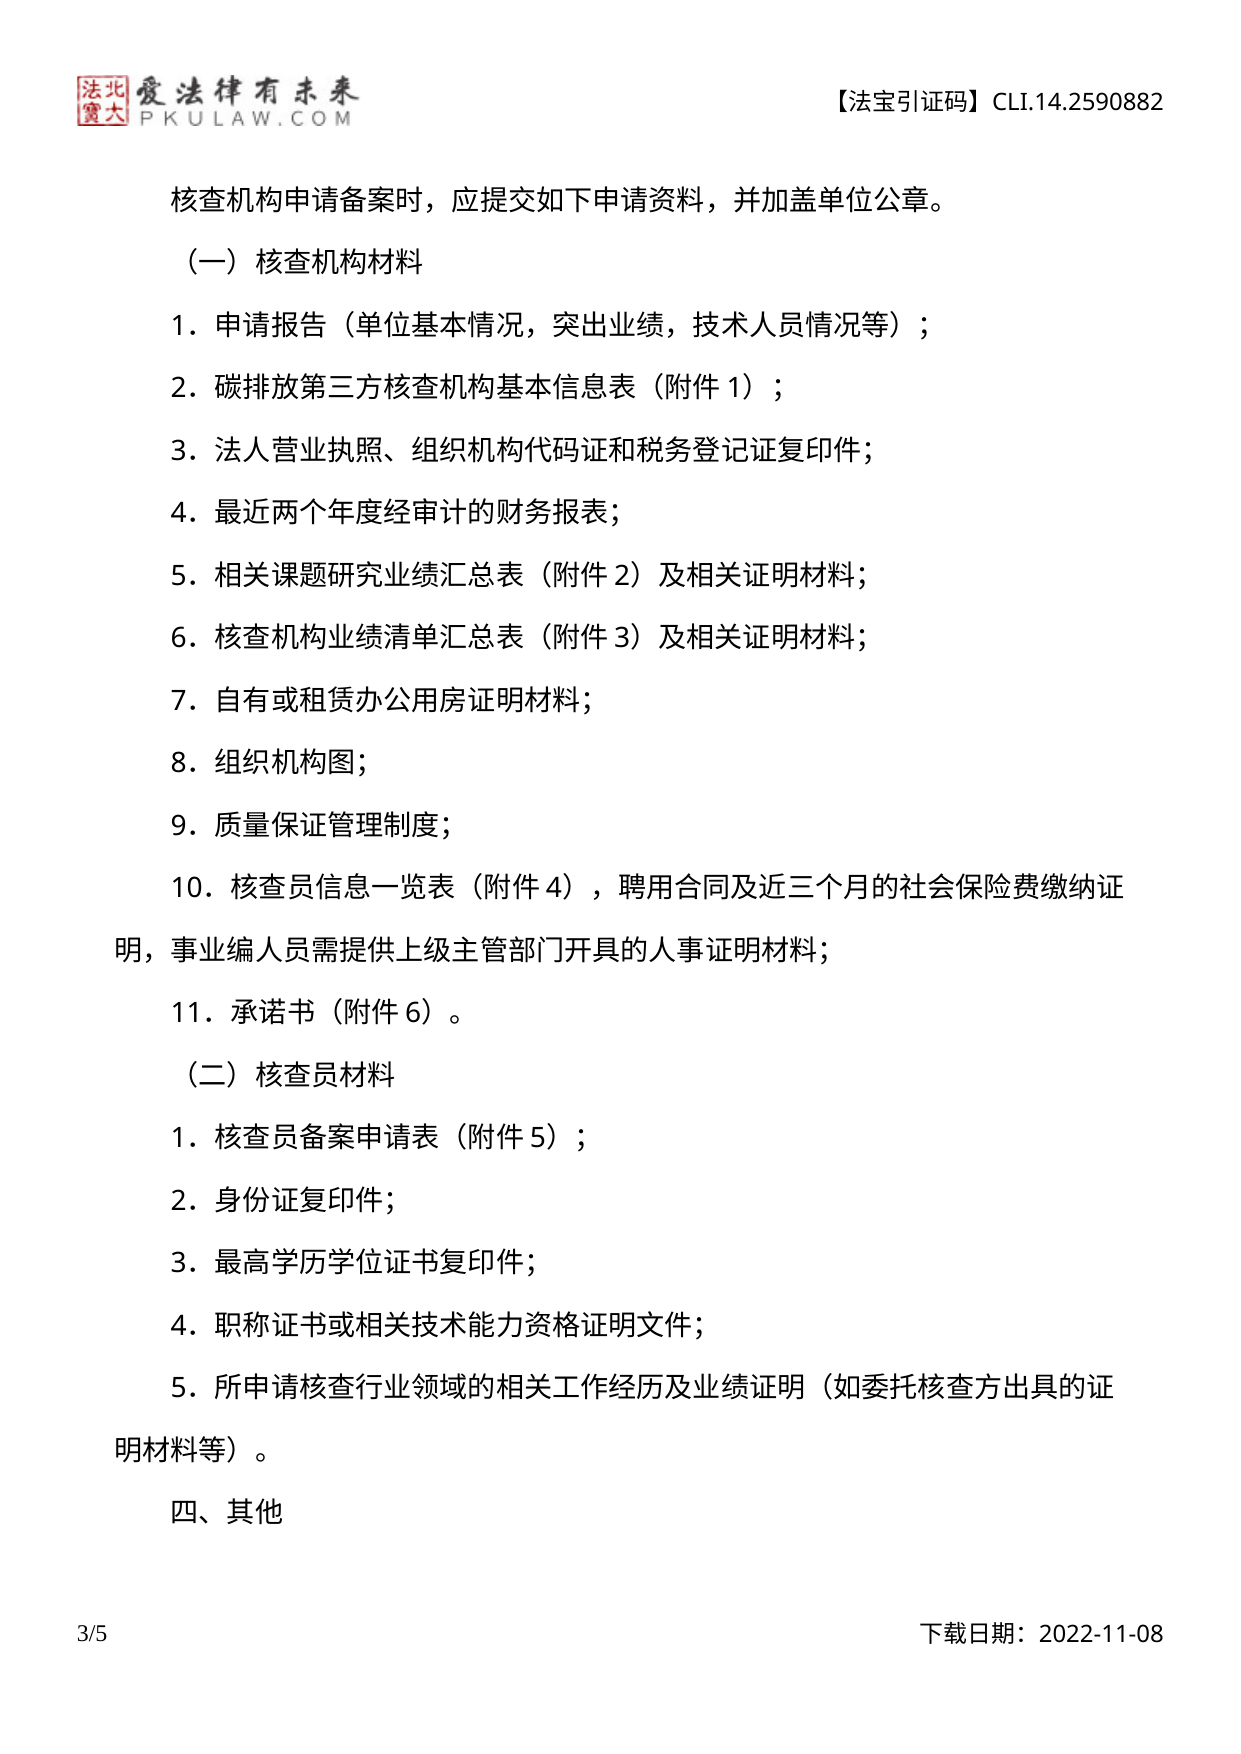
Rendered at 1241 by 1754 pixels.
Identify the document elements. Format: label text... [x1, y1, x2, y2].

text 5．所申请核查行业领域的相关工作经历及业绩证明（如委托核查方出具的证明材料等）。 [114, 1343, 1126, 1468]
text 1．核查员备案申请表（附件5）； [114, 1093, 1126, 1156]
text 6．核查机构业绩清单汇总表（附件3）及相关证明材料； [114, 593, 1126, 656]
text 5．相关课题研究业绩汇总表（附件2）及相关证明材料； [114, 531, 1126, 593]
text 四、其他 [114, 1468, 1126, 1531]
text 4．职称证书或相关技术能力资格证明文件； [114, 1281, 1126, 1343]
text 核查机构申请备案时，应提交如下申请资料，并加盖单位公章。 [114, 156, 1126, 218]
text 4．最近两个年度经审计的财务报表； [114, 468, 1126, 531]
text 8．组织机构图； [114, 718, 1126, 781]
text （一）核查机构材料 [114, 218, 1126, 281]
text （二）核查员材料 [114, 1031, 1126, 1093]
text 11．承诺书（附件6）。 [114, 968, 1126, 1031]
text 7．自有或租赁办公用房证明材料； [114, 656, 1126, 718]
text 1．申请报告（单位基本情况，突出业绩，技术人员情况等）； [114, 281, 1126, 343]
text 2．身份证复印件； [114, 1156, 1126, 1218]
text 2．碳排放第三方核查机构基本信息表（附件1）； [114, 343, 1126, 406]
text 9．质量保证管理制度； [114, 781, 1126, 843]
picture [76, 75, 361, 126]
text 3．法人营业执照、组织机构代码证和税务登记证复印件； [114, 406, 1126, 468]
text 3．最高学历学位证书复印件； [114, 1218, 1126, 1281]
text 10．核查员信息一览表（附件4），聘用合同及近三个月的社会保险费缴纳证明，事业编人员需提供上级主管部门开具的人事证明材料； [114, 843, 1126, 968]
